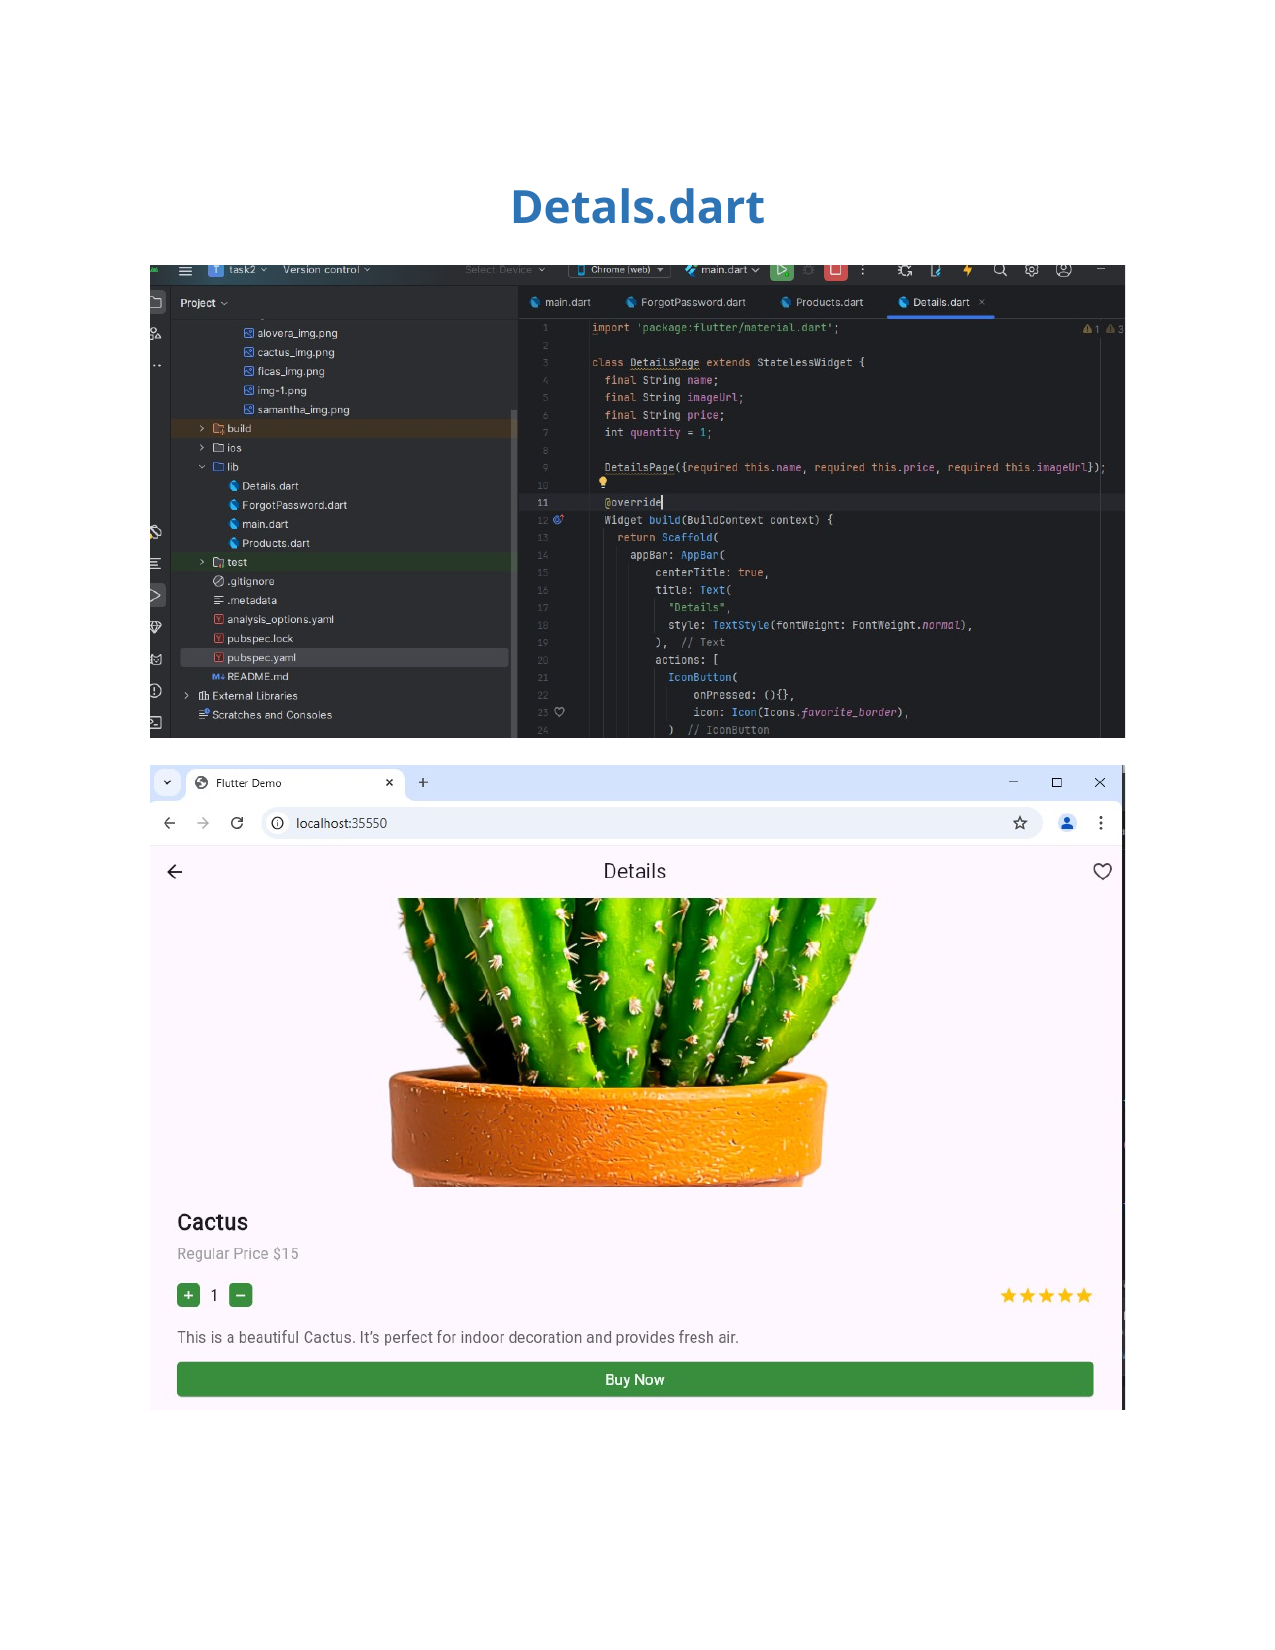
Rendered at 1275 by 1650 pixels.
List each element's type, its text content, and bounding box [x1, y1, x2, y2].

subtitle Detals.dart [150, 175, 1125, 237]
picture [150, 265, 1125, 738]
picture [150, 765, 1125, 1410]
